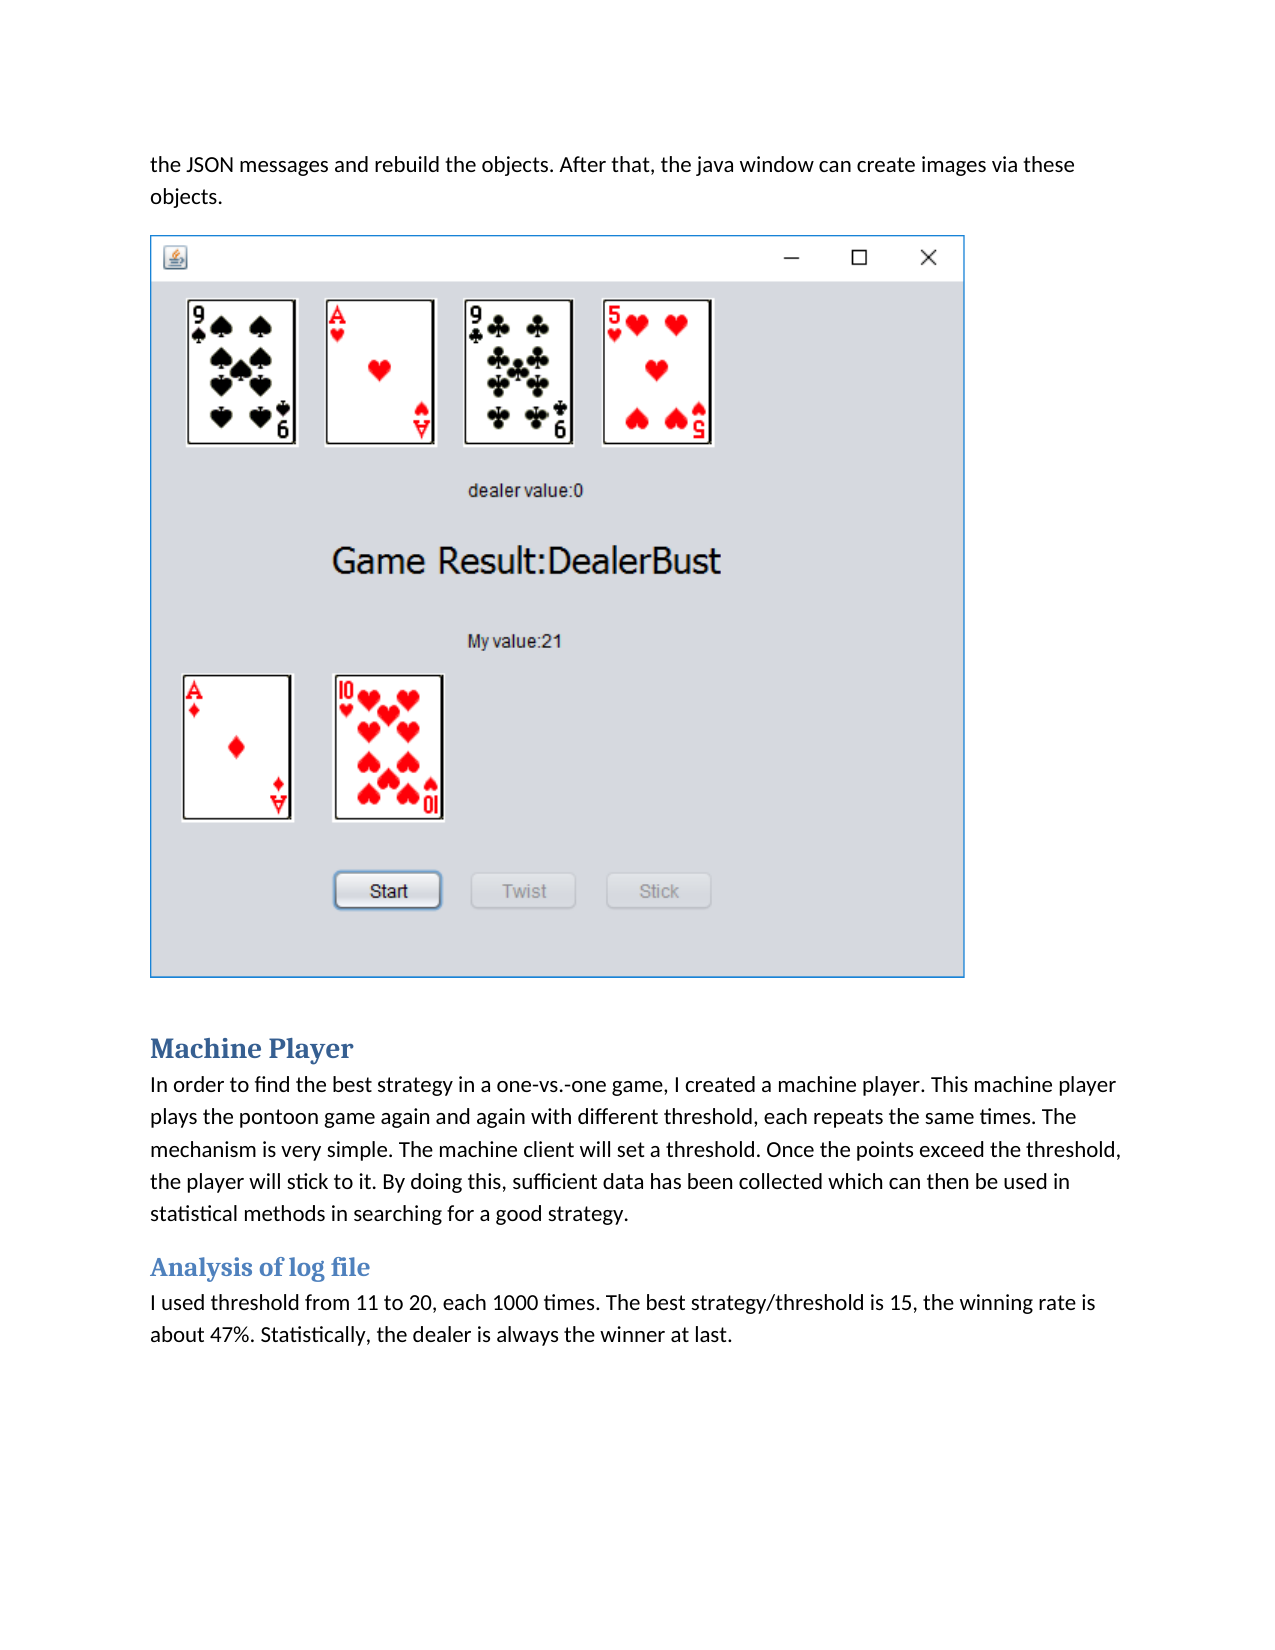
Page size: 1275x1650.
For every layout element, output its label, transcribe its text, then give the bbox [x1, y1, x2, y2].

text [150, 150, 1125, 210]
text I used threshold from 11 to 20, each 1000 times. The best strategy/threshold is 15, the winning rate is about 47%. Statistically, the dealer is always the winner at last. [150, 1288, 1125, 1348]
subtitle Analysis of log file [150, 1252, 1125, 1283]
picture [150, 235, 965, 978]
subtitle Machine Player [150, 1032, 1125, 1065]
text In order to find the best strategy in a one-vs.-one game, I created a machine player. This machine player plays the pontoon game again and again with different threshold, each repeats the same times. The mechanism is very simple. The machine client will set a threshold. Once the points exceed the threshold, the player will stick to it. By doing this, sufficient data has been collected which can then be used in statistical methods in searching for a good strategy. [150, 1070, 1125, 1227]
